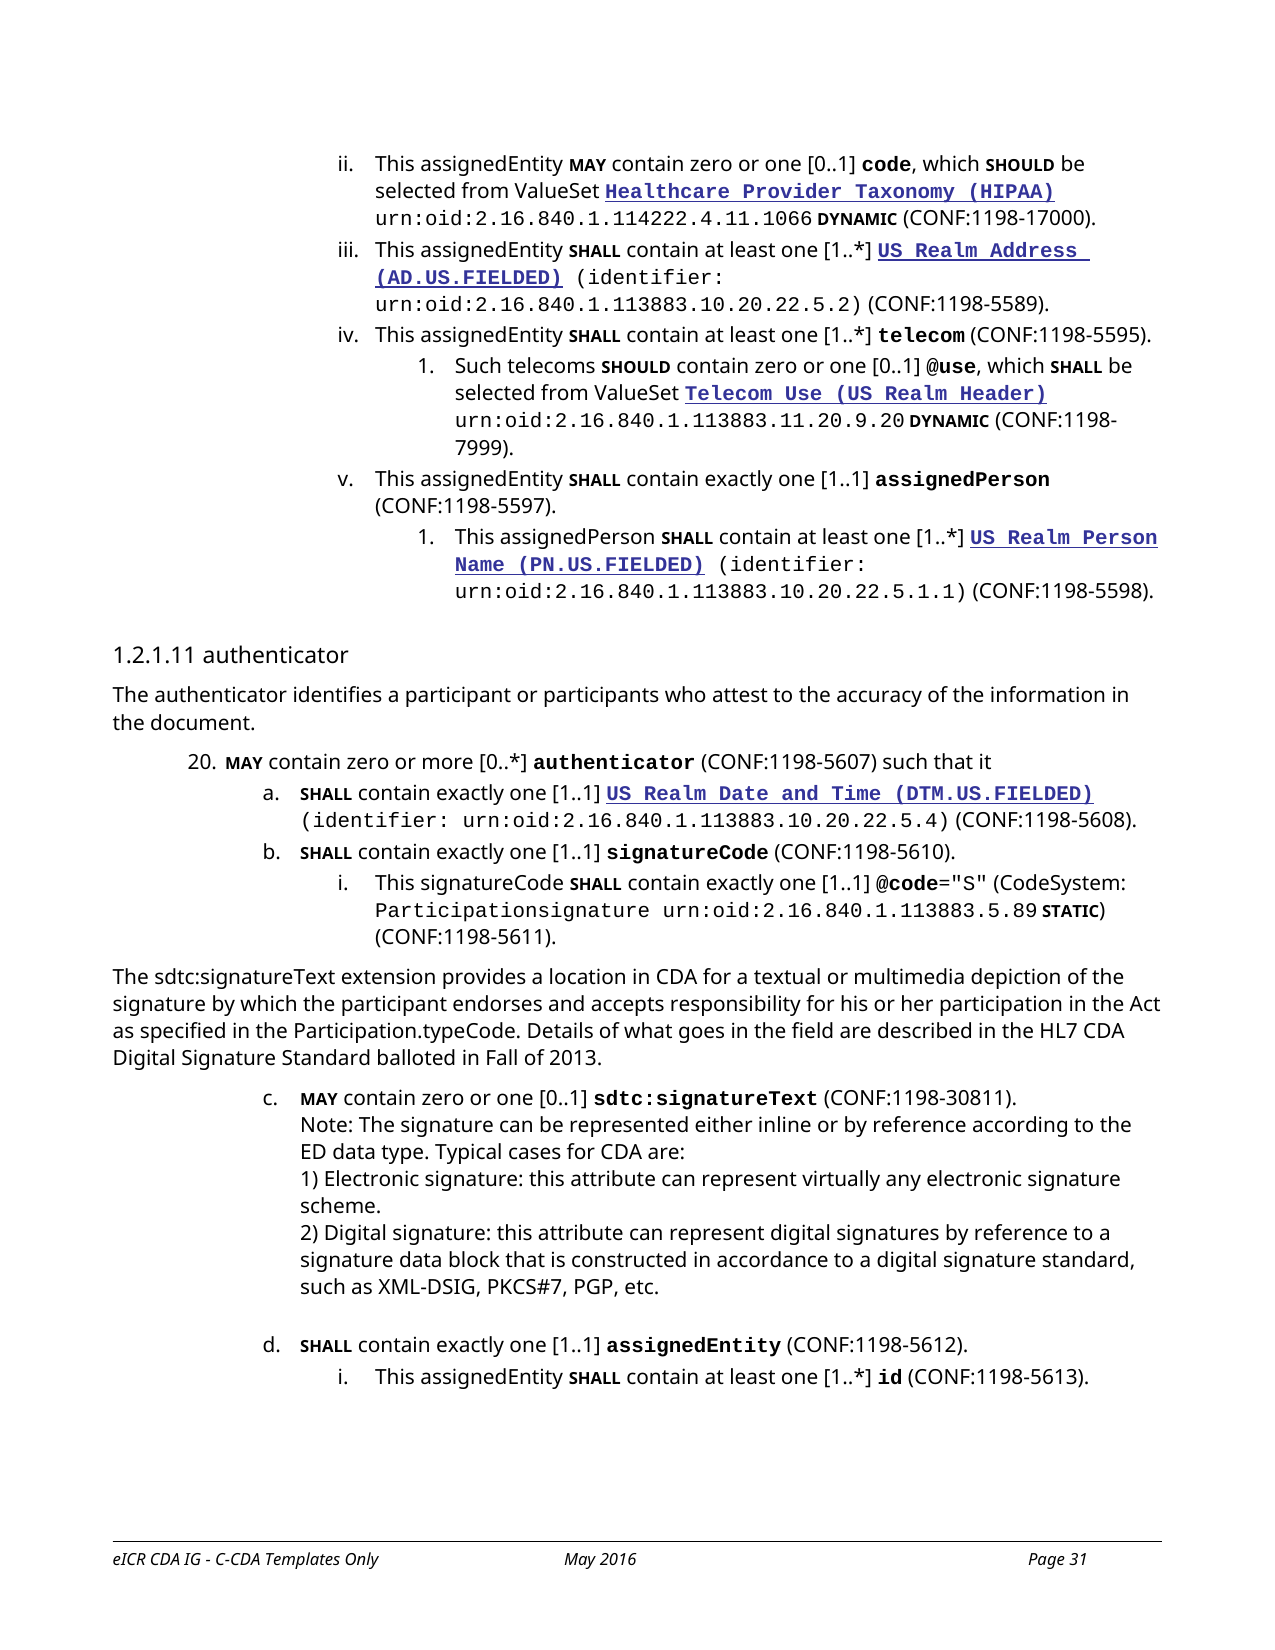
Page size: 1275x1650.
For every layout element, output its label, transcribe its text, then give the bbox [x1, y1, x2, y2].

list MAY contain zero or one [0..1] sdtc:signatureText (CONF:1198-30811). Note: The signature can be represented either inline or by reference according to the ED data type. Typical cases for CDA are: 1) Electronic signature: this attribute can represent virtually any electronic signature scheme. 2) Digital signature: this attribute can represent digital signatures by reference to a signature data block that is constructed in accordance to a digital signature standard, such as XML-DSIG, PKCS#7, PGP, etc. [262, 1083, 1162, 1327]
text The sdtc:signatureText extension provides a location in CDA for a textual or multimedia depiction of the signature by which the participant endorses and accepts responsibility for his or her participation in the Act as specified in the Participation.typeCode. Details of what goes in the field are described in the HL7 CDA Digital Signature Standard balloted in Fall of 2013. [112, 962, 1162, 1071]
list This assignedEntity MAY contain zero or one [0..1] code, which SHOULD be selected from ValueSet Healthcare Provider Taxonomy (HIPAA) urn:oid:2.16.840.1.114222.4.11.1066 DYNAMIC (CONF:1198-17000). [337, 150, 1162, 231]
subtitle authenticator [112, 642, 1162, 669]
list This signatureCode SHALL contain exactly one [1..1] @code="S" (CodeSystem: Participationsignature urn:oid:2.16.840.1.113883.5.89 STATIC) (CONF:1198-5611). [337, 869, 1162, 950]
text The authenticator identifies a participant or participants who attest to the accuracy of the information in the document. [112, 681, 1162, 735]
list This assignedEntity SHALL contain at least one [1..*] id (CONF:1198-5613). [337, 1362, 1162, 1389]
list This assignedPerson SHALL contain at least one [1..*] US Realm Person Name (PN.US.FIELDED) (identifier: urn:oid:2.16.840.1.113883.10.20.22.5.1.1) (CONF:1198-5598). [417, 523, 1162, 604]
list This assignedEntity SHALL contain exactly one [1..1] assignedPerson (CONF:1198-5597). [337, 464, 1162, 519]
list Such telecoms SHOULD contain zero or one [0..1] @use, which SHALL be selected from ValueSet Telecom Use (US Realm Header) urn:oid:2.16.840.1.113883.11.20.9.20 DYNAMIC (CONF:1198-7999). [417, 352, 1162, 460]
list This assignedEntity SHALL contain at least one [1..*] US Realm Address (AD.US.FIELDED) (identifier: urn:oid:2.16.840.1.113883.10.20.22.5.2) (CONF:1198-5589). [337, 235, 1162, 317]
list MAY contain zero or more [0..*] authenticator (CONF:1198-5607) such that it [187, 748, 1162, 775]
list SHALL contain exactly one [1..1] assignedEntity (CONF:1198-5612). [262, 1331, 1162, 1358]
list This assignedEntity SHALL contain at least one [1..*] telecom (CONF:1198-5595). [337, 321, 1162, 348]
list SHALL contain exactly one [1..1] signatureCode (CONF:1198-5610). [262, 837, 1162, 864]
list SHALL contain exactly one [1..1] US Realm Date and Time (DTM.US.FIELDED) (identifier: urn:oid:2.16.840.1.113883.10.20.22.5.4) (CONF:1198-5608). [262, 779, 1162, 833]
